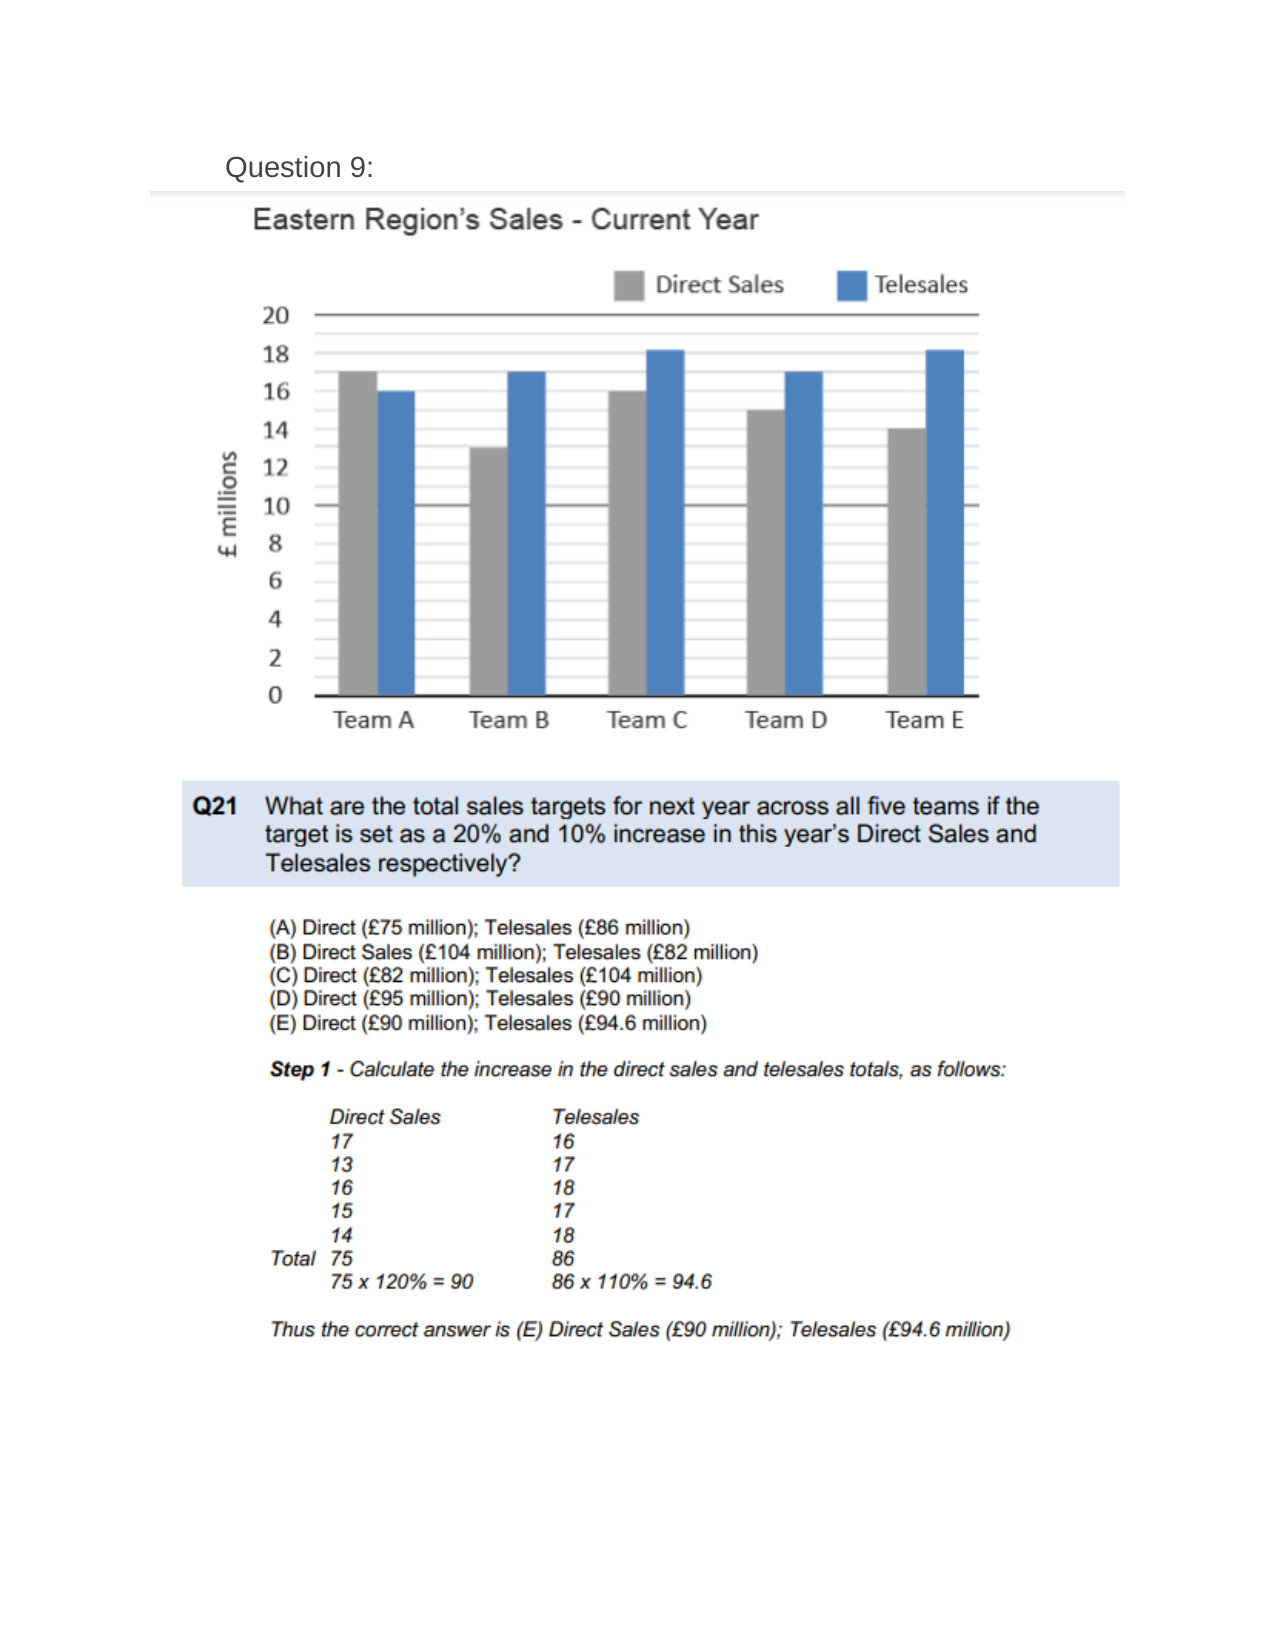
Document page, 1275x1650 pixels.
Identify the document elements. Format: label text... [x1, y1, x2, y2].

picture [150, 191, 1125, 1349]
subtitle Question 9: [150, 150, 1125, 183]
